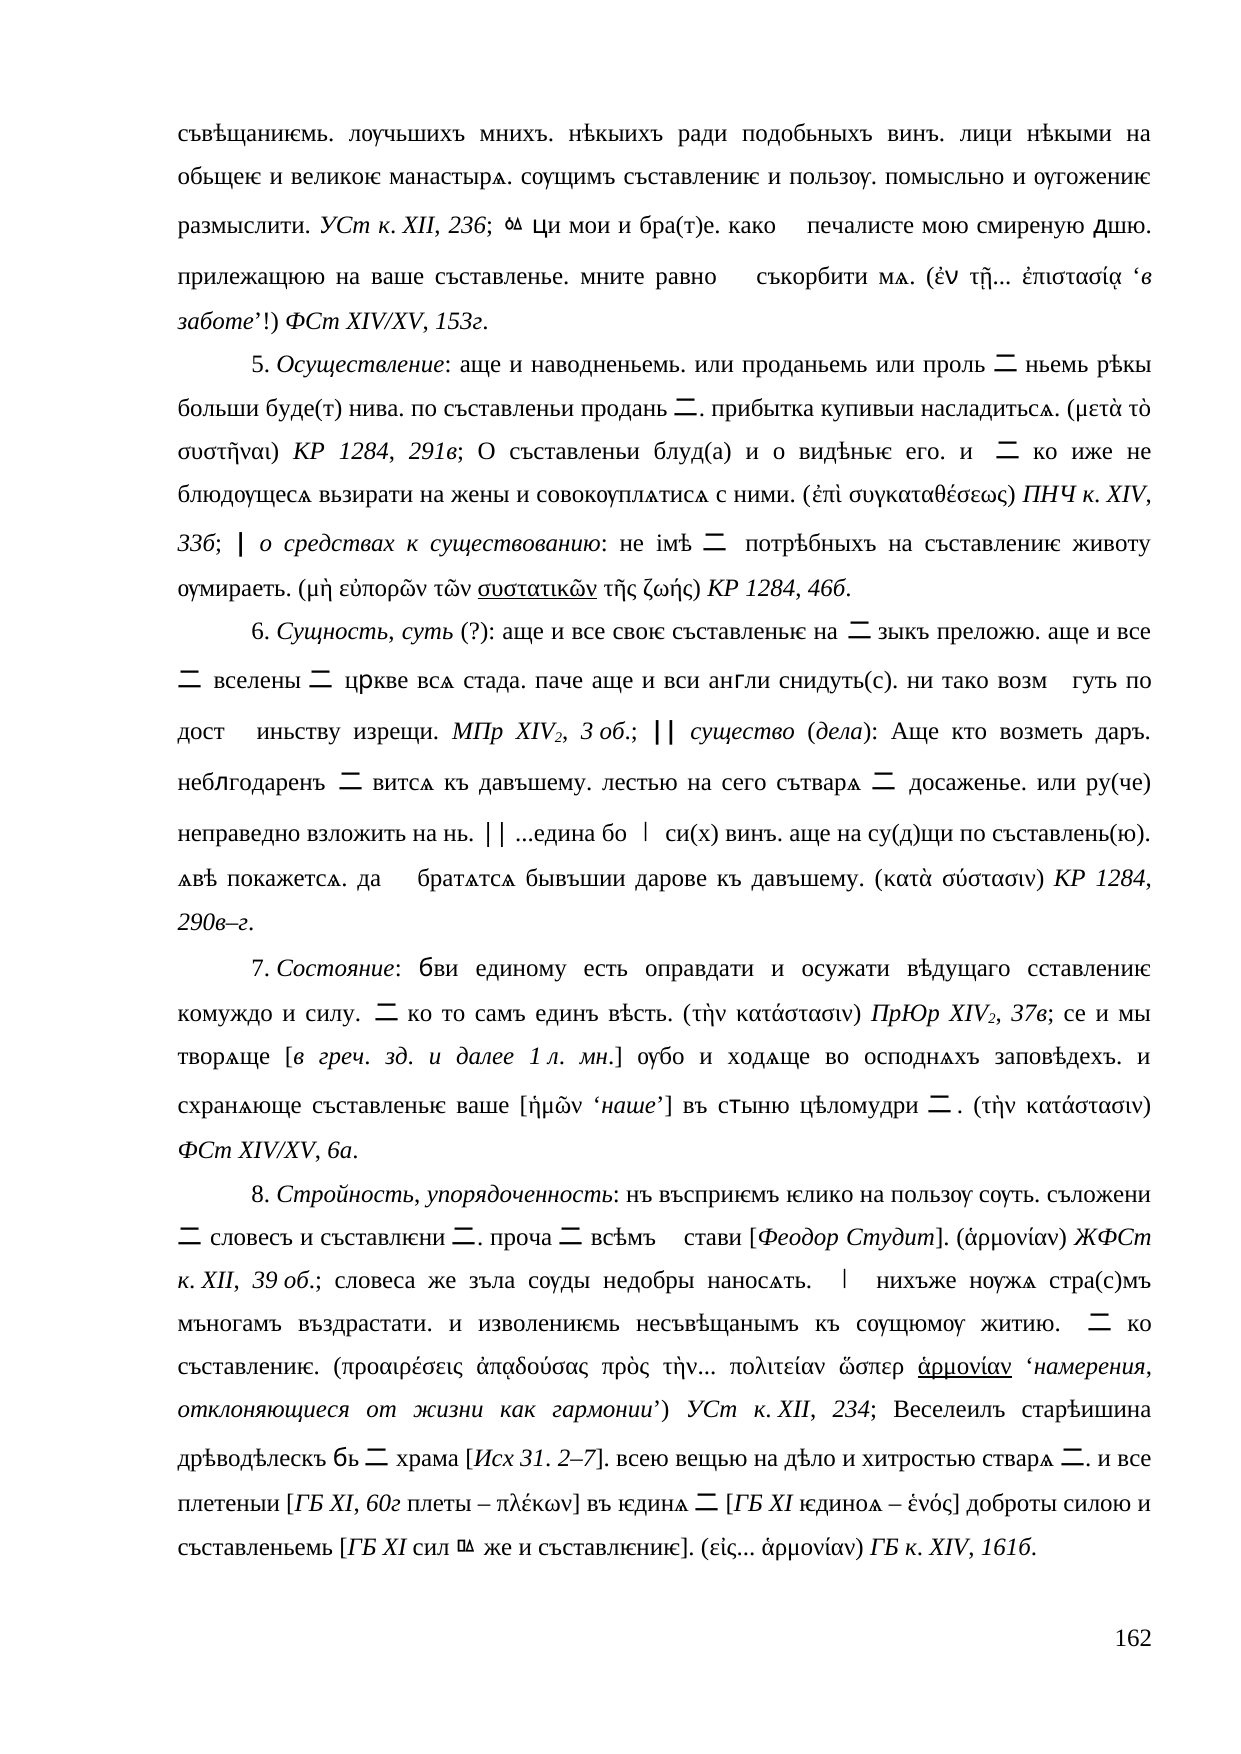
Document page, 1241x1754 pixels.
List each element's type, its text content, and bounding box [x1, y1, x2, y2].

text 7. Состояние: бви единому есть оправдати и осужати вѣдущаго сставлениѥ комуждо и силу. ㆓ко то самъ единъ вѣсть. (τὴν κατάστασιν) ПрЮр ХІV2, 37в; се и мы творѧще [в греч. зд. и далее 1 л. мн.] ѹбо и ходѧще во осподнѧхъ заповѣдехъ. и схранѧюще съставленьѥ ваше [ἡμῶν ‘наше’] въ стыню цѣломудри㆓. (τὴν κατάστασιν) ФСт ХІV/XV, 6а. [177, 950, 1152, 1164]
text 6. Сущность, суть (?): аще и все своѥ съставленьѥ на ㆓зыкъ преложю. аще и все㆓ вселены㆓ цркве всѧ стада. паче аще и вси англи снидуть(с). ни тако возм㆏гуть по дост㆏иньству изрещи. МПр XIV2, 3 об.; || существо (дела): Аще кто возметь даръ. неблгодаренъ ㆓витсѧ къ давъшему. лестью на сего сътварѧ㆓ досаженье. или ру(че) неправедно взложить на нь. || ...едина бо ㆐ си(х) винъ. аще на су(д)щи по съставлень(ю). ѧвѣ покажетcѧ. да ㆏братѧтcѧ бывъшии дарове къ давъшему. (κατὰ σύστασιν) КР 1284, 290в–г. [177, 616, 1152, 935]
text 8. Стройность, упорядоченность: нъ въсприѥмъ ѥлико на пользѹ сѹть. съложени㆓ словесъ и съставлѥни㆓. проча㆓ всѣмъ ㆏стави [Феодор Студит]. (ἁρμονίαν) ЖФСт к. XII, 39 об.; словеса же зъла сѹды недобры наносѧть. ㆐ нихъже нѹжѧ стра(с)мъ мъногамъ въздрастати. и изволениѥмь несъвѣщанымъ къ сѹщюмѹ житию. ㆓ко съставлениѥ. (προαιρέσεις ἀπᾳδούσας πρὸς τὴν... πολιτείαν ὥσπερ ἁρμονίαν ‘намерения, отклоняющиеся от жизни как гармонии’) УСт к. XII, 234; Веселеилъ старѣишина дрѣводѣлескъ бь㆓ храма [Исх 31. 2–7]. всею вещью на дѣло и хитростью стварѧ㆓. и все плетеныи [ГБ XI, 60г плеты – πλέκων] въ ѥдинѧ㆓ [ГБ XI ѥдиноѧ – ἑνός] доброты силою и съставленьемь [ГБ XI силㅰ же и съставлѥниѥ]. (εἰς... ἁρμονίαν) ГБ к. ХІV, 161б. [177, 1179, 1152, 1560]
text 5. Осуществление: аще и наводненьемь. или проданьемь или проль㆓ньемь рѣкы больши буде(т) нива. по съставленьи продань㆓. прибытка купивыи насладитьсѧ. (μετὰ τὸ συστῆναι) КР 1284, 291в; О съставленьи блуд(а) и о видѣньѥ его. и ㆓ко иже не блюдѹщеcѧ вьзирати на жены и совокѹплѧтисѧ с ними. (ἐπὶ συγκαταθέσεως) ПНЧ к. XIV, 33б; | о средствах к существованию: не iмѣ㆓ потрѣбныхъ на съставлениѥ животу ѹмираеть. (μὴ εὐπορῶν τῶν συστατικῶν τῆς ζωής) КР 1284, 46б. [177, 349, 1152, 602]
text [177, 118, 1152, 335]
